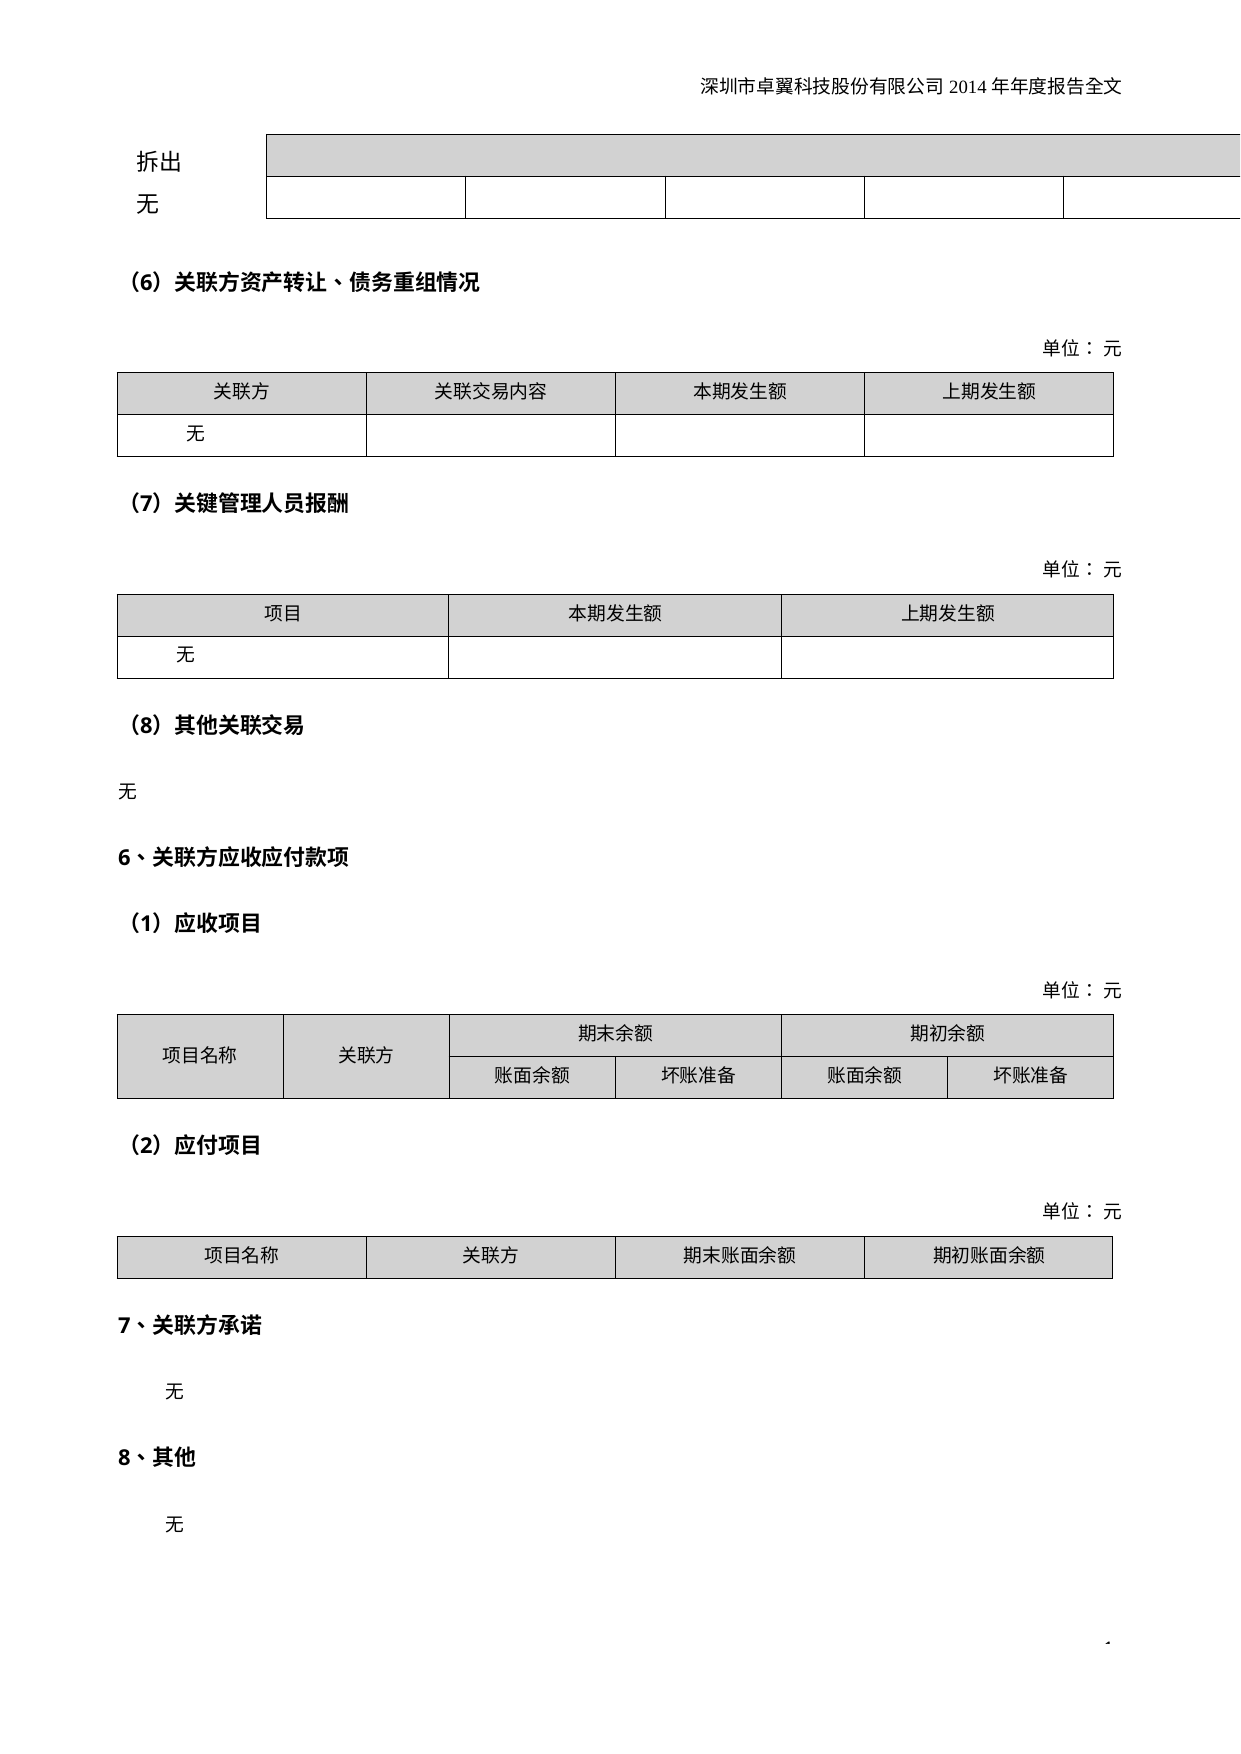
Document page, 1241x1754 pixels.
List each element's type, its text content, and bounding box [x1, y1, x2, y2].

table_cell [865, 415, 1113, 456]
text 单位： 元 [102, 977, 1122, 1003]
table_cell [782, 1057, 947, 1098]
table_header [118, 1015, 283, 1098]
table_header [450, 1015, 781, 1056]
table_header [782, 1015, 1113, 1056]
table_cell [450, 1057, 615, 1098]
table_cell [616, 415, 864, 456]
subtitle （8）其他关联交易 [118, 710, 1123, 739]
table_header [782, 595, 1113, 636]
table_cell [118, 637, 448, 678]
subtitle （7）关键管理人员报酬 [118, 488, 1123, 518]
subtitle 6、关联方应收应付款项 [118, 842, 1123, 872]
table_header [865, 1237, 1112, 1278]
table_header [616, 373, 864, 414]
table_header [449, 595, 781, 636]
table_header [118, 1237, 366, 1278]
text 无 [165, 1379, 1123, 1404]
text 单位： 元 [102, 335, 1122, 361]
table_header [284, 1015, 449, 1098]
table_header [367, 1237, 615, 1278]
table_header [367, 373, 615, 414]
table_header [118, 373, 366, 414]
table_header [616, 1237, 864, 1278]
subtitle 8、其他 [118, 1442, 1123, 1472]
subtitle （6）关联方资产转让、债务重组情况 [118, 267, 1123, 296]
subtitle （2）应付项目 [118, 1130, 1123, 1160]
text 无 [118, 778, 1123, 804]
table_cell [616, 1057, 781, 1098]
text 单位： 元 [102, 1199, 1122, 1224]
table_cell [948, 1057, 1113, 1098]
subtitle （1）应收项目 [118, 908, 1123, 938]
subtitle 7、关联方承诺 [118, 1310, 1123, 1339]
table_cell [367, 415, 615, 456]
text 单位： 元 [102, 557, 1122, 582]
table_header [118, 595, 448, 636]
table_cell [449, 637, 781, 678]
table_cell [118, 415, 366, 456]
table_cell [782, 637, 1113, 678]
text 无 [165, 1511, 1123, 1536]
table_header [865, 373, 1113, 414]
